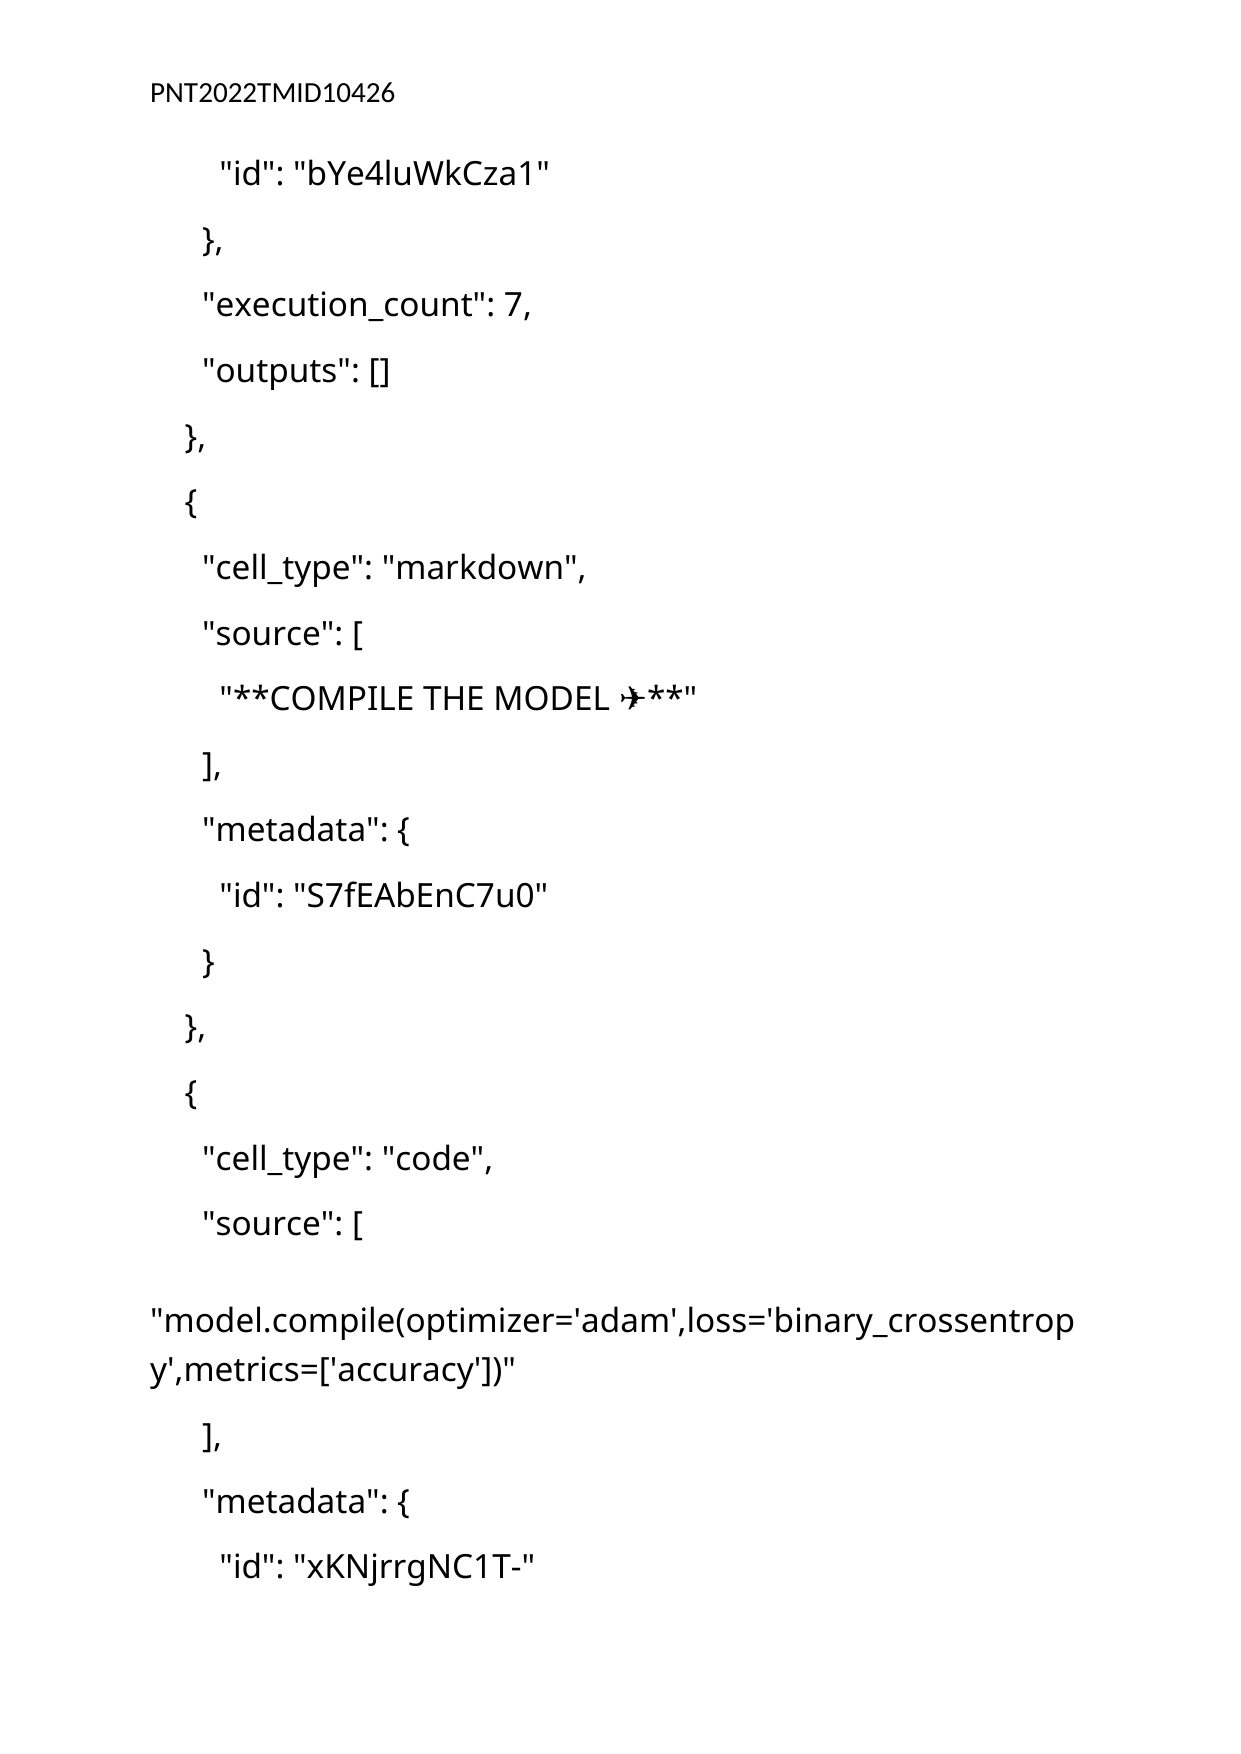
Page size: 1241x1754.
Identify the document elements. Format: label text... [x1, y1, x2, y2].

text "source": [ [150, 609, 1090, 655]
text "id": "S7fEAbEnC7u0" [150, 872, 1090, 917]
text { [150, 1069, 1090, 1114]
text "id": "xKNjrrgNC1T-" [150, 1543, 1090, 1588]
text "cell_type": "markdown", [150, 544, 1090, 589]
text { [150, 478, 1090, 523]
text }, [150, 216, 1090, 261]
text }, [150, 1003, 1090, 1048]
text "outputs": [] [150, 347, 1090, 392]
text "execution_count": 7, [150, 281, 1090, 327]
text "cell_type": "code", [150, 1134, 1090, 1180]
text "model.compile(optimizer='adam',loss='binary_crossentropy',metrics=['accuracy'])" [150, 1266, 1090, 1392]
text ], [150, 1412, 1090, 1457]
text ], [150, 741, 1090, 786]
text "**COMPILE THE MODEL ✈**" [150, 675, 1090, 720]
text } [150, 937, 1090, 983]
text "metadata": { [150, 806, 1090, 852]
text }, [150, 412, 1090, 458]
text "source": [ [150, 1200, 1090, 1245]
text "metadata": { [150, 1477, 1090, 1523]
text "id": "bYe4luWkCza1" [150, 150, 1090, 195]
